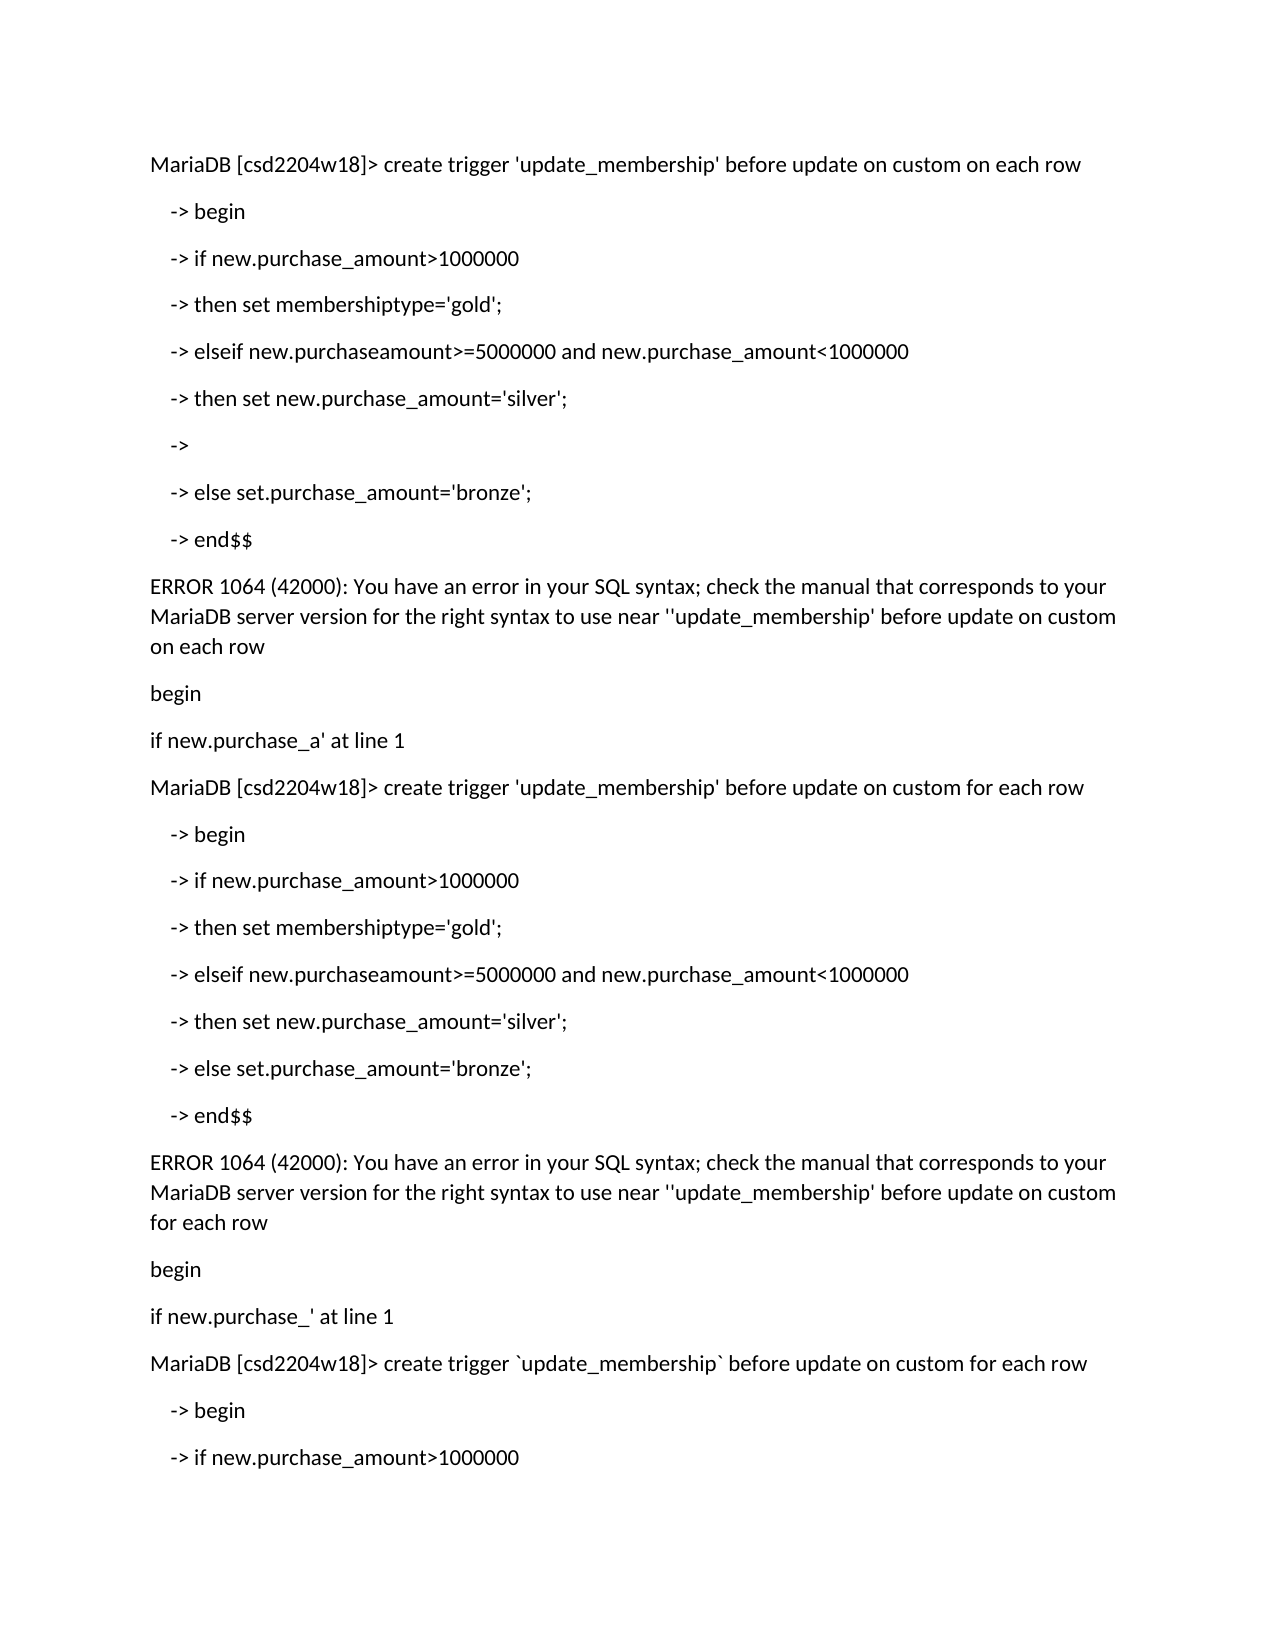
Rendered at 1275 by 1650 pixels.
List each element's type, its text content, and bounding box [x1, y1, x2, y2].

text ERROR 1064 (42000): You have an error in your SQL syntax; check the manual that corresponds to your MariaDB server version for the right syntax to use near ''update_membership' before update on custom on each row [150, 572, 1125, 660]
text -> then set membershiptype='gold'; [150, 291, 1125, 319]
text -> if new.purchase_amount>1000000 [150, 1443, 1125, 1471]
text begin [150, 679, 1125, 707]
text -> elseif new.purchaseamount>=5000000 and new.purchase_amount<1000000 [150, 960, 1125, 988]
text -> then set new.purchase_amount='silver'; [150, 1007, 1125, 1035]
text -> if new.purchase_amount>1000000 [150, 867, 1125, 895]
text -> [150, 431, 1125, 459]
text -> else set.purchase_amount='bronze'; [150, 1054, 1125, 1082]
text -> else set.purchase_amount='bronze'; [150, 478, 1125, 506]
text MariaDB [csd2204w18]> create trigger 'update_membership' before update on custom on each row [150, 150, 1125, 178]
text MariaDB [csd2204w18]> create trigger 'update_membership' before update on custom for each row [150, 773, 1125, 801]
text begin [150, 1255, 1125, 1283]
text MariaDB [csd2204w18]> create trigger `update_membership` before update on custom for each row [150, 1349, 1125, 1377]
text -> elseif new.purchaseamount>=5000000 and new.purchase_amount<1000000 [150, 337, 1125, 366]
text -> then set membershiptype='gold'; [150, 913, 1125, 942]
text -> end$$ [150, 1101, 1125, 1129]
text if new.purchase_' at line 1 [150, 1302, 1125, 1330]
text -> end$$ [150, 525, 1125, 553]
text -> begin [150, 1396, 1125, 1424]
text -> begin [150, 820, 1125, 848]
text ERROR 1064 (42000): You have an error in your SQL syntax; check the manual that corresponds to your MariaDB server version for the right syntax to use near ''update_membership' before update on custom for each row [150, 1148, 1125, 1236]
text -> if new.purchase_amount>1000000 [150, 244, 1125, 272]
text -> then set new.purchase_amount='silver'; [150, 384, 1125, 412]
text if new.purchase_a' at line 1 [150, 726, 1125, 754]
text -> begin [150, 197, 1125, 225]
